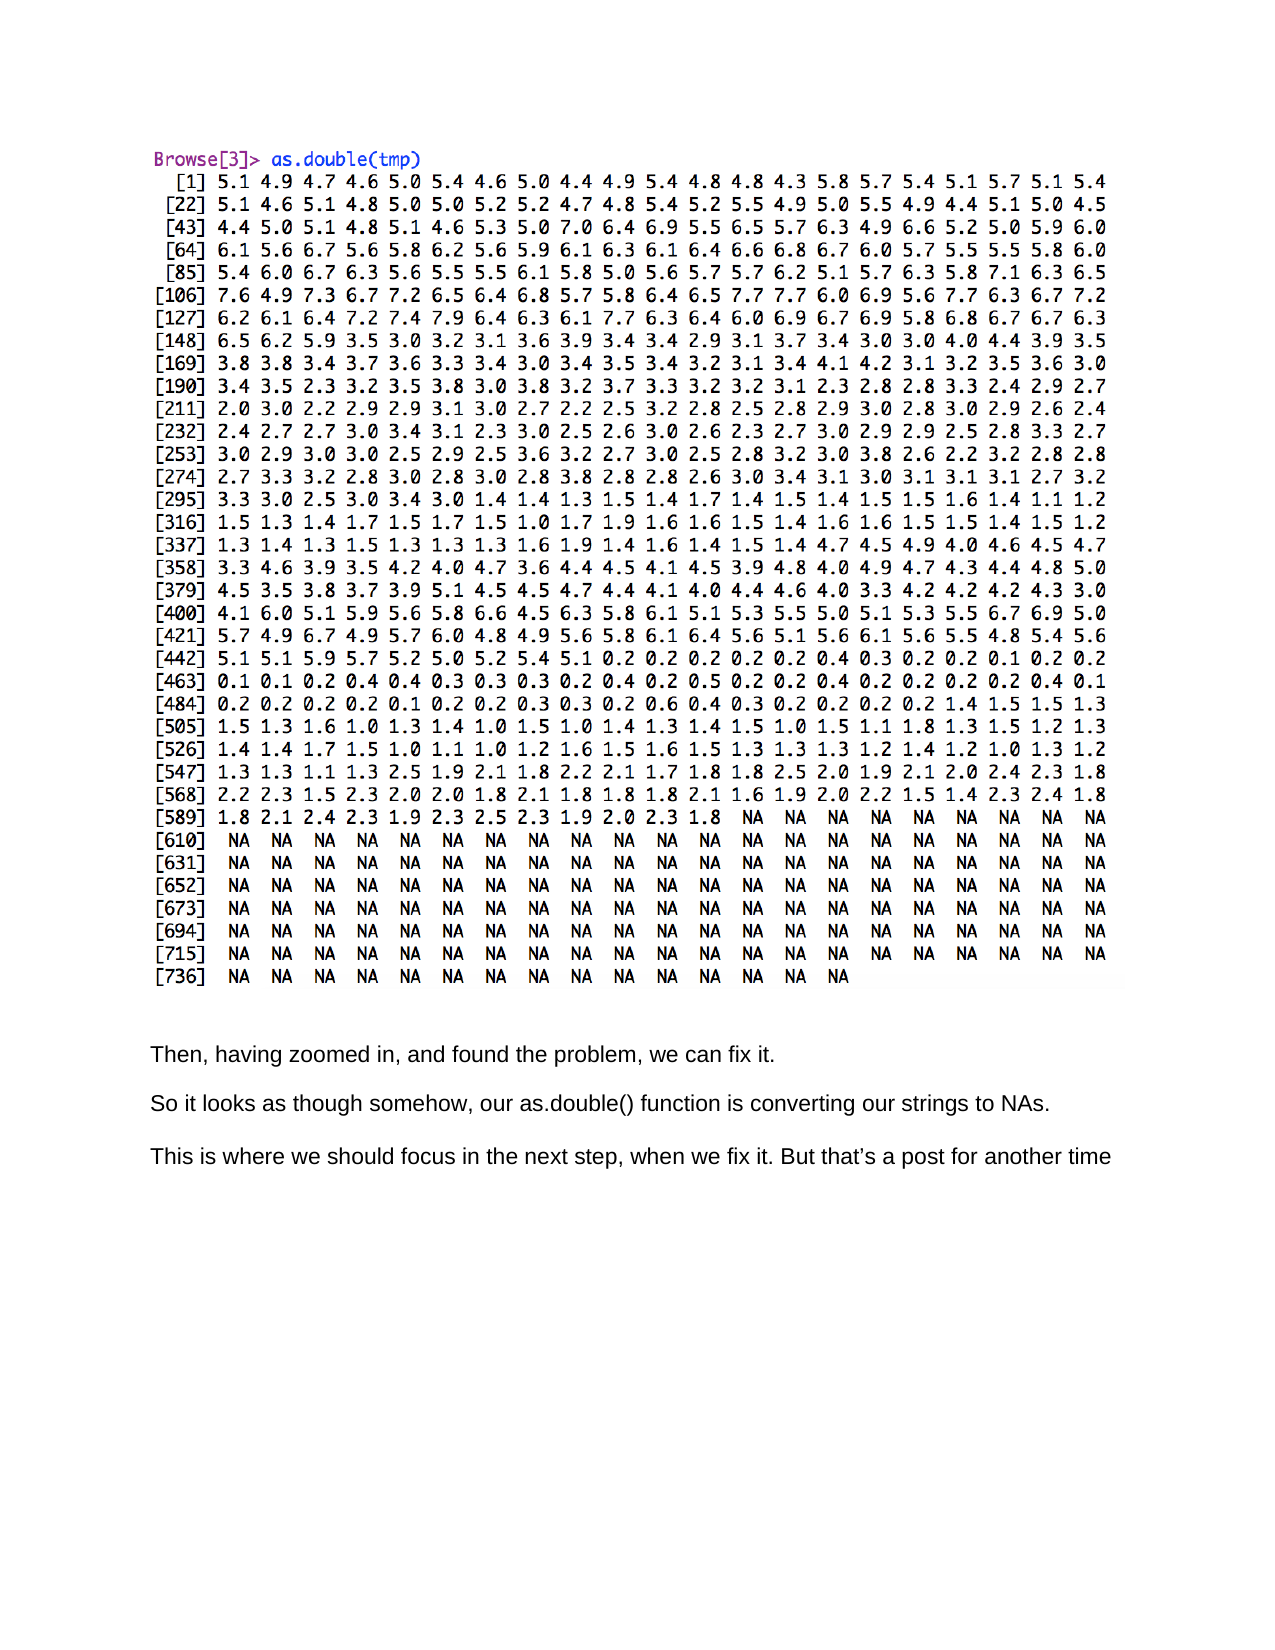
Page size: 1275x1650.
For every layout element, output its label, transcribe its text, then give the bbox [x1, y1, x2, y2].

text This is where we should focus in the next step, when we fix it. But that’s a post for another time [150, 1143, 1125, 1169]
picture [150, 150, 1125, 989]
text So it looks as though somehow, our as.double() function is converting our strings to NAs. [150, 1067, 1125, 1116]
text Then, having zoomed in, and found the problem, we can fix it. [150, 1041, 1125, 1067]
